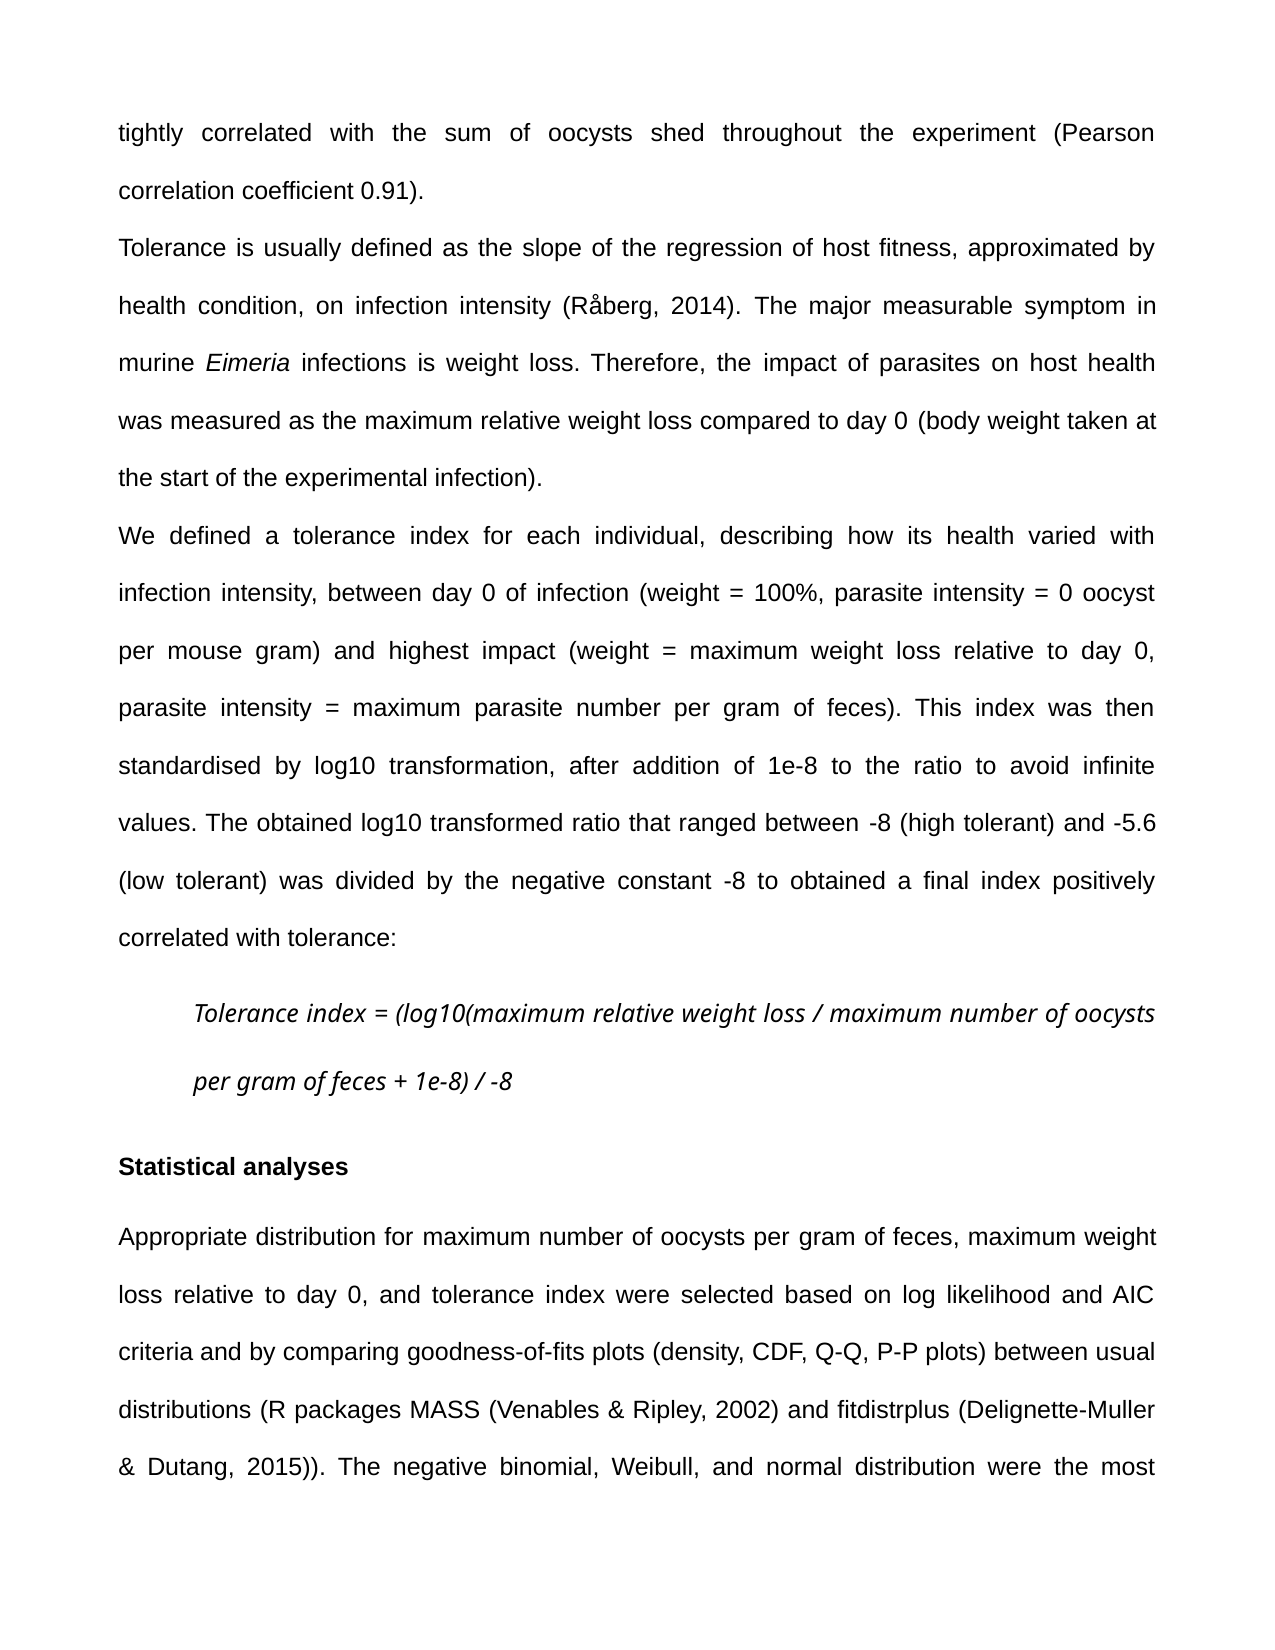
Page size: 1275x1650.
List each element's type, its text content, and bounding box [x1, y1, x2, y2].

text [118, 1222, 1157, 1481]
text Tolerance index = (log10(maximum relative weight loss / maximum number of oocysts per gram of feces + 1e-8) / -8 [193, 995, 1157, 1097]
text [118, 118, 1157, 204]
text We defined a tolerance index for each individual, describing how its health varied with infection intensity, between day 0 of infection (weight = 100%, parasite intensity = 0 oocyst per mouse gram) and highest impact (weight = maximum weight loss relative to day 0, parasite intensity = maximum parasite number per gram of feces). This index was then standardised by log10 transformation, after addition of 1e-8 to the ratio to avoid infinite values. The obtained log10 transformed ratio that ranged between -8 (high tolerant) and -5.6 (low tolerant) was divided by the negative constant -8 to obtained a final index positively correlated with tolerance: [118, 521, 1157, 952]
subtitle Statistical analyses [118, 1152, 1157, 1181]
